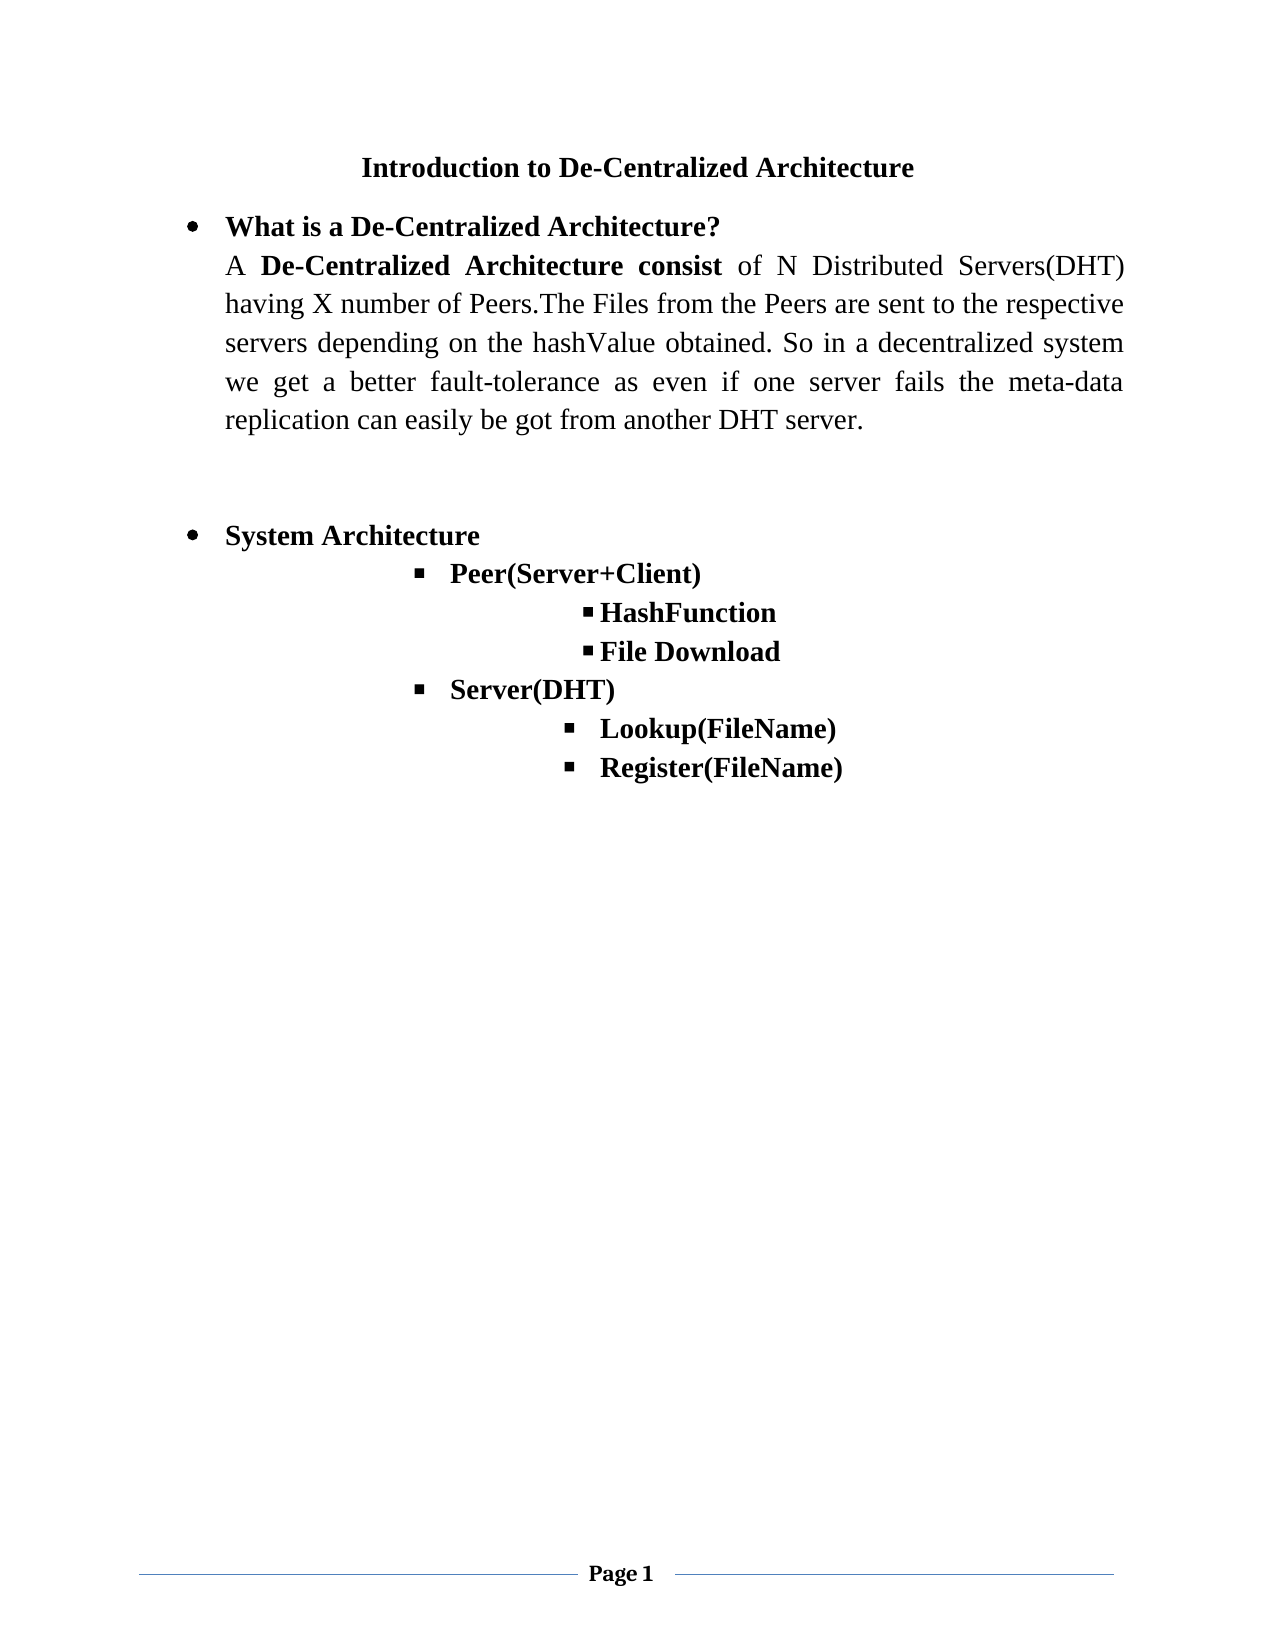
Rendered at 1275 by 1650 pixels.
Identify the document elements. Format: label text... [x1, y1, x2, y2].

list Lookup(FileName) [562, 711, 1125, 745]
list Server(DHT) [412, 672, 1125, 706]
list System Architecture [187, 518, 1125, 551]
list File Download [581, 634, 1125, 667]
list Register(FileName) [562, 750, 1125, 783]
list A De-Centralized Architecture consist of N Distributed Servers(DHT) having X number of Peers.The Files from the Peers are sent to the respective servers depending on the hashValue obtained. So in a decentralized system we get a better fault-tolerance as even if one server fails the meta-data replication can easily be got from another DHT server. [225, 248, 1125, 436]
list Peer(Server+Client) [412, 556, 1125, 590]
list HashFunction [581, 595, 1125, 629]
list What is a De-Centralized Architecture? [187, 209, 1125, 243]
text Introduction to De-Centralized Architecture [150, 150, 1125, 183]
